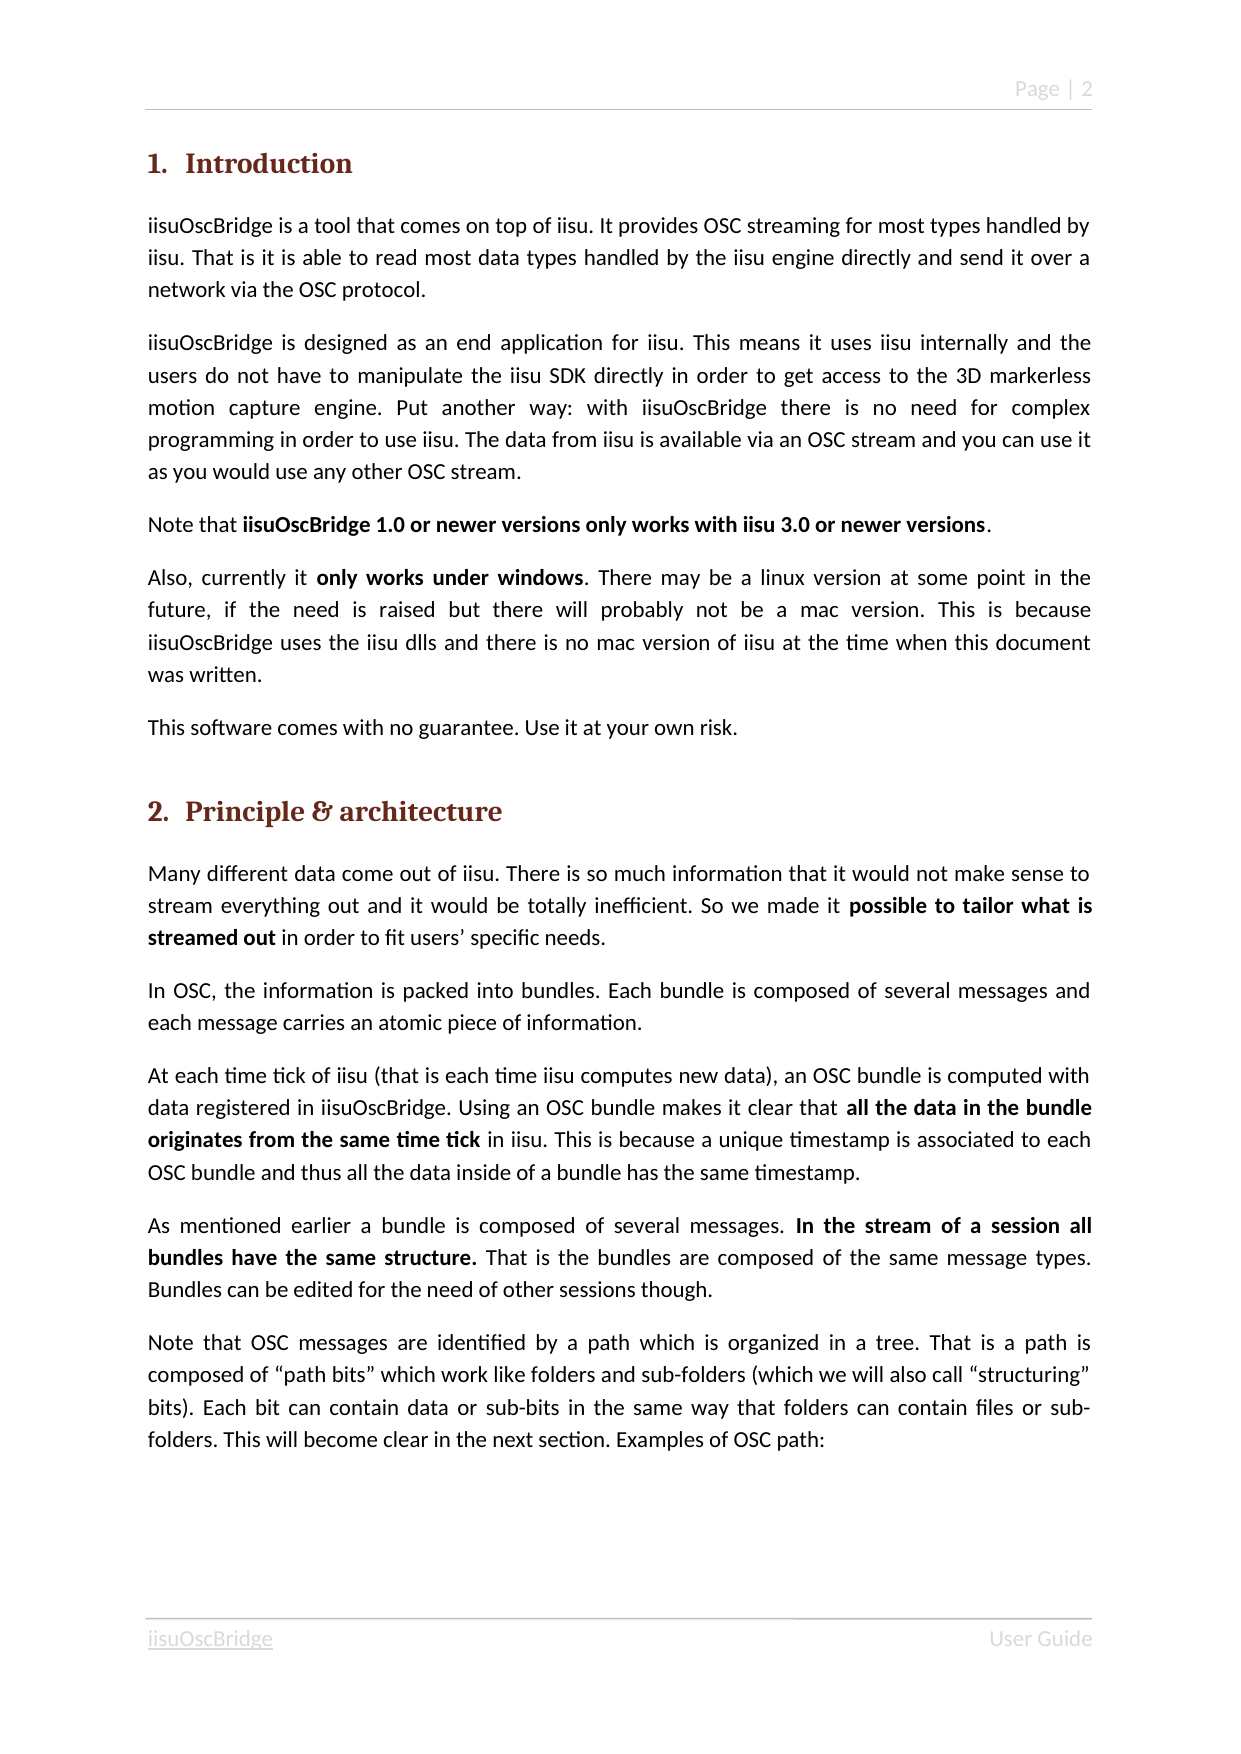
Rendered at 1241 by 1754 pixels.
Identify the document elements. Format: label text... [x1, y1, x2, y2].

text Note that OSC messages are identified by a path which is organized in a tree. That is a path is composed of “path bits” which work like folders and sub-folders (which we will also call “structuring” bits). Each bit can contain data or sub-bits in the same way that folders can contain files or sub-folders. This will become clear in the next section. Examples of OSC path: [148, 1328, 1093, 1453]
text Note that iisuOscBridge 1.0 or newer versions only works with iisu 3.0 or newer versions. [148, 510, 1093, 538]
text This software comes with no guarantee. Use it at your own risk. [148, 713, 1093, 741]
text As mentioned earlier a bundle is composed of several messages. In the stream of a session all bundles have the same structure. That is the bundles are composed of the same message types. Bundles can be edited for the need of other sessions though. [148, 1211, 1093, 1303]
subtitle Principle & architecture [148, 795, 1093, 829]
text Many different data come out of iisu. There is so much information that it would not make sense to stream everything out and it would be totally inefficient. So we made it possible to tailor what is streamed out in order to fit users’ specific needs. [148, 859, 1093, 951]
text In OSC, the information is packed into bundles. Each bundle is composed of several messages and each message carries an atomic piece of information. [148, 976, 1093, 1036]
text Also, currently it only works under windows. There may be a linux version at some point in the future, if the need is raised but there will probably not be a mac version. This is because iisuOscBridge uses the iisu dlls and there is no mac version of iisu at the time when this document was written. [148, 563, 1093, 688]
text iisuOscBridge is a tool that comes on top of iisu. It provides OSC streaming for most types handled by iisu. That is it is able to read most data types handled by the iisu engine directly and send it over a network via the OSC protocol. [148, 211, 1093, 303]
text At each time tick of iisu (that is each time iisu computes new data), an OSC bundle is computed with data registered in iisuOscBridge. Using an OSC bundle makes it clear that all the data in the bundle originates from the same time tick in iisu. This is because a unique timestamp is associated to each OSC bundle and thus all the data inside of a bundle has the same timestamp. [148, 1061, 1093, 1186]
subtitle Introduction [148, 148, 1093, 181]
text iisuOscBridge is designed as an end application for iisu. This means it uses iisu internally and the users do not have to manipulate the iisu SDK directly in order to get access to the 3D markerless motion capture engine. Put another way: with iisuOscBridge there is no need for complex programming in order to use iisu. The data from iisu is available via an OSC stream and you can use it as you would use any other OSC stream. [148, 328, 1093, 485]
